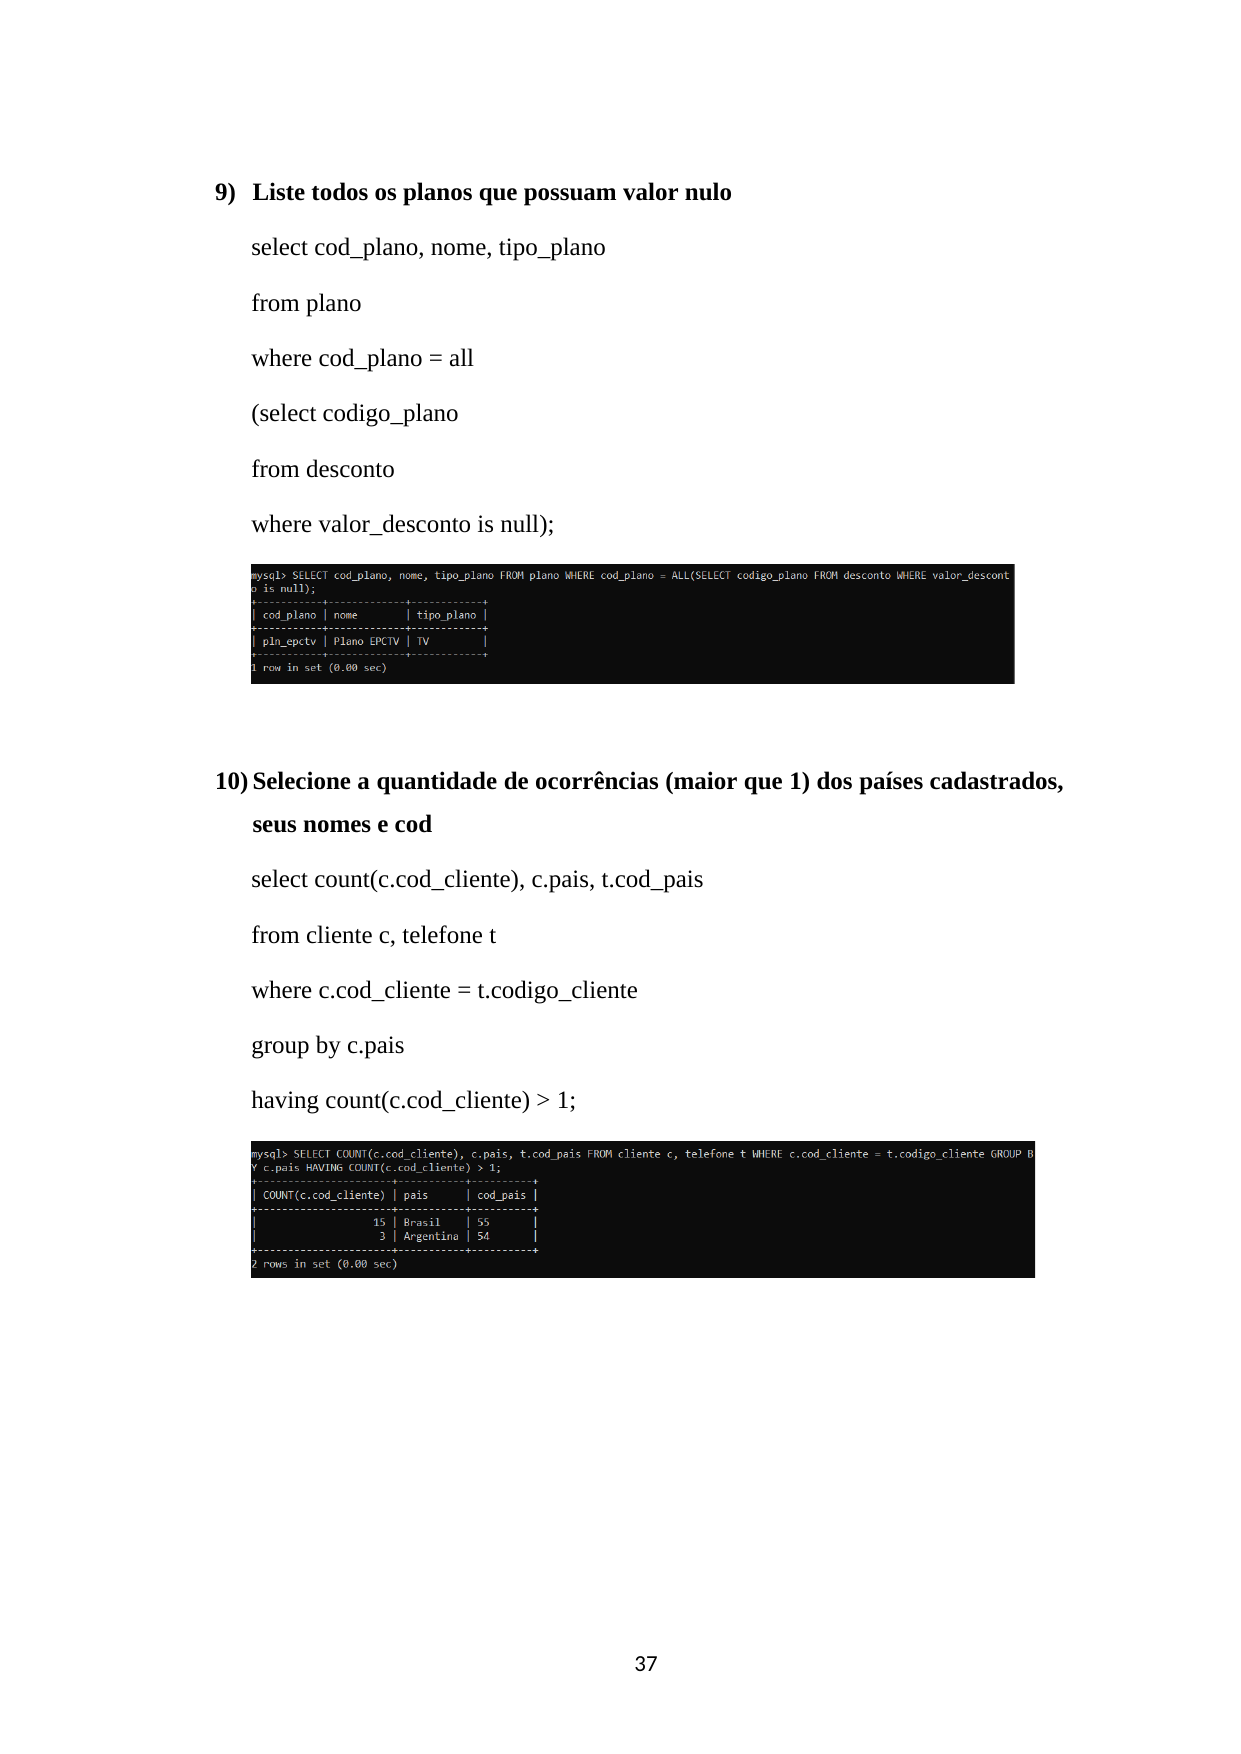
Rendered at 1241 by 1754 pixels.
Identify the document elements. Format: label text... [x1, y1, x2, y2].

text where cod_plano = all [251, 343, 1065, 372]
list Selecione a quantidade de ocorrências (maior que 1) dos países cadastrados, seus nomes e cod [215, 766, 1065, 838]
text from plano [251, 288, 1065, 317]
text where c.cod_cliente = t.codigo_cliente [251, 975, 1065, 1004]
text from cliente c, telefone t [251, 920, 1065, 948]
text from desconto [251, 454, 1065, 482]
text select cod_plano, nome, tipo_plano [251, 232, 1065, 261]
picture [251, 1141, 1036, 1278]
text group by c.pais [251, 1030, 1065, 1059]
picture [251, 564, 1015, 684]
text (select codigo_plano [251, 398, 1065, 427]
text select count(c.cod_cliente), c.pais, t.cod_pais [251, 864, 1065, 893]
list Liste todos os planos que possuam valor nulo [215, 177, 1065, 206]
text having count(c.cod_cliente) > 1; [251, 1086, 1065, 1114]
text where valor_desconto is null); [251, 509, 1065, 538]
